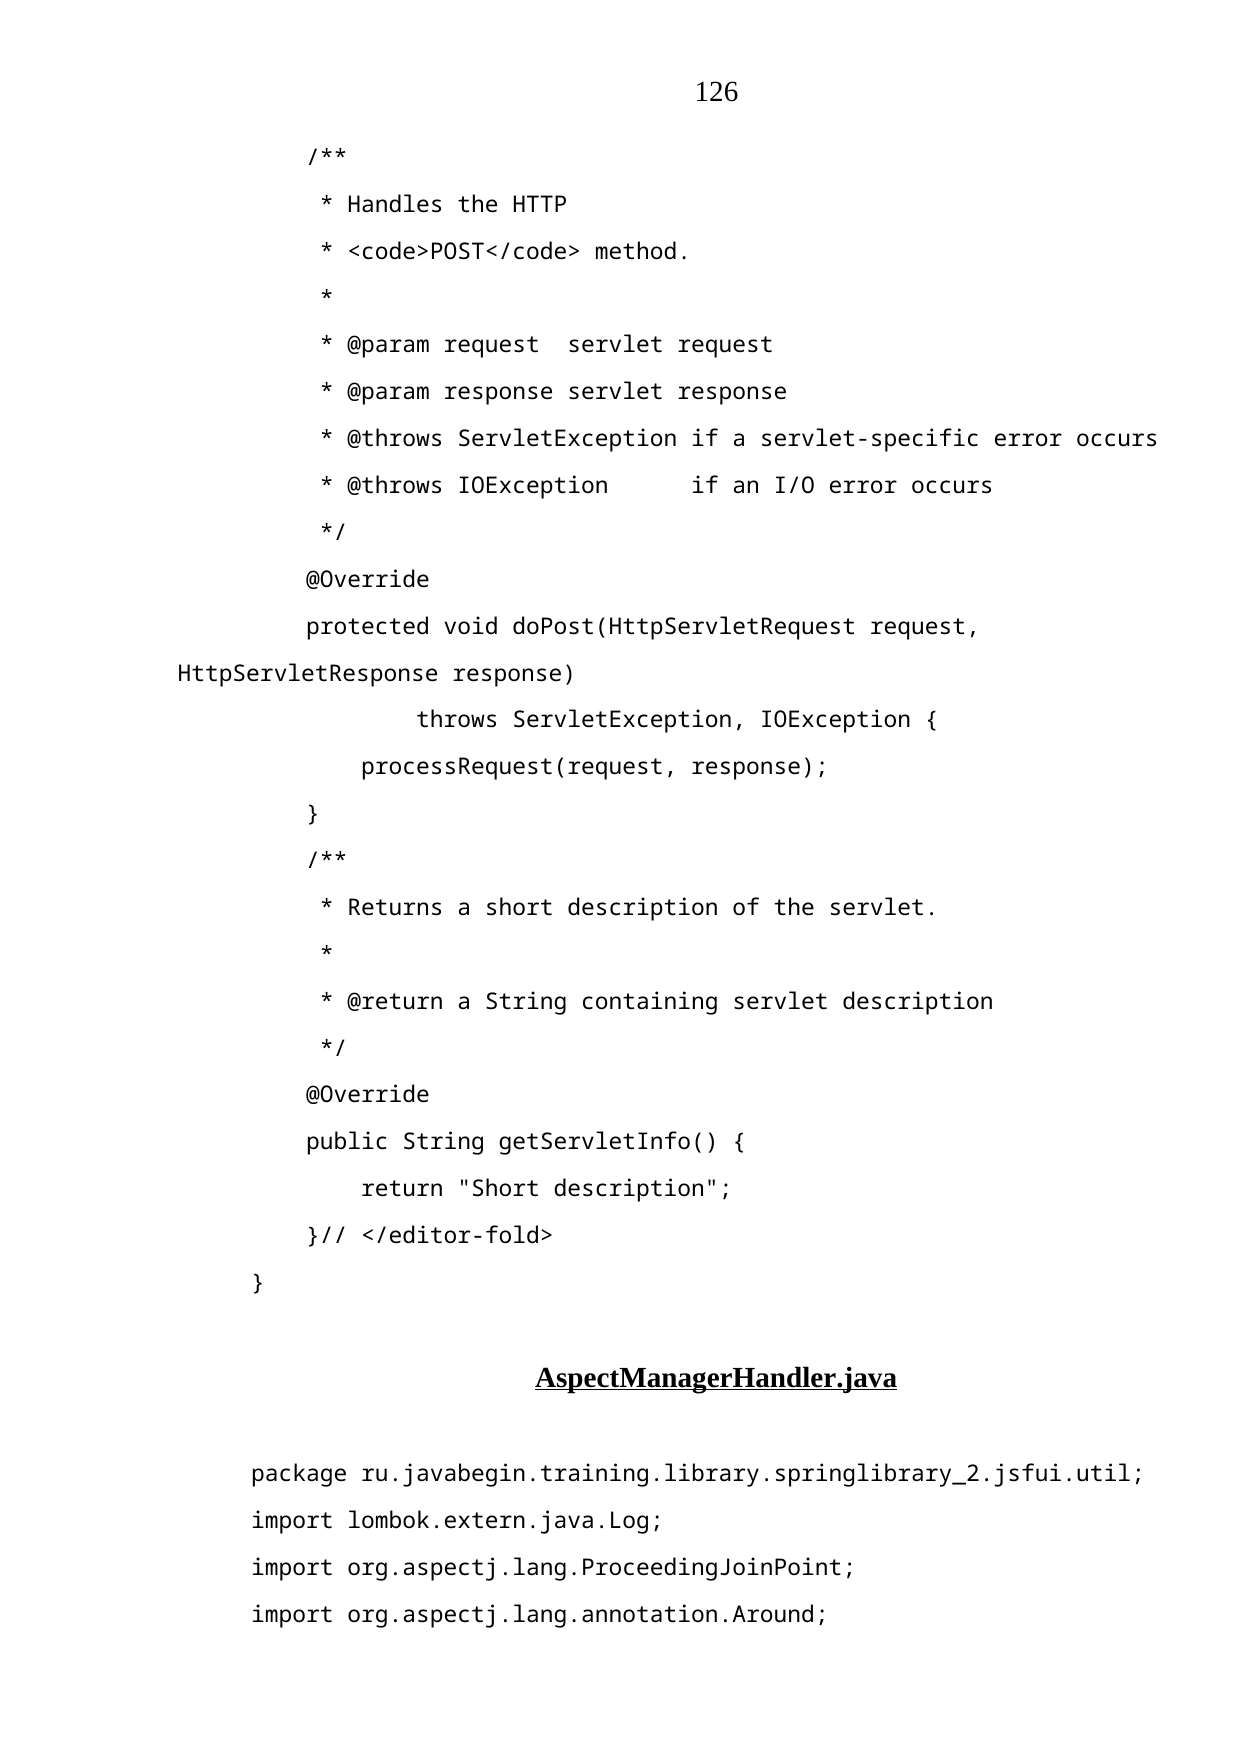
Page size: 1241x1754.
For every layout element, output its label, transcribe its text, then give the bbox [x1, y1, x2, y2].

text * [177, 282, 1181, 313]
text * <code>POST</code> method. [177, 235, 1181, 266]
text package ru.javabegin.training.library.springlibrary_2.jsfui.util; [177, 1457, 1181, 1488]
text protected void doPost(HttpServletRequest request, HttpServletResponse response) [177, 610, 1181, 688]
text } [177, 797, 1181, 828]
text import lombok.extern.java.Log; [177, 1504, 1181, 1535]
text import org.aspectj.lang.annotation.Around; [177, 1597, 1181, 1629]
text * @param request servlet request [177, 328, 1181, 360]
text /** [177, 844, 1181, 875]
text * Handles the HTTP [177, 188, 1181, 219]
text import org.aspectj.lang.ProceedingJoinPoint; [177, 1551, 1181, 1582]
text /** [177, 141, 1181, 172]
text processRequest(request, response); [177, 750, 1181, 782]
text public String getServletInfo() { [177, 1125, 1181, 1157]
text @Override [177, 563, 1181, 594]
text return "Short description"; [177, 1172, 1181, 1203]
text * [177, 938, 1181, 969]
text } [177, 1266, 1181, 1297]
text @Override [177, 1078, 1181, 1110]
text * @throws ServletException if a servlet-specific error occurs [177, 422, 1181, 453]
text * @return a String containing servlet description [177, 985, 1181, 1016]
text */ [177, 1032, 1181, 1063]
text * Returns a short description of the servlet. [177, 891, 1181, 922]
text * @param response servlet response [177, 375, 1181, 407]
text throws ServletException, IOException { [177, 703, 1181, 735]
text }// </editor-fold> [177, 1219, 1181, 1250]
text */ [177, 516, 1181, 547]
text AspectManagerHandler.java [177, 1360, 1181, 1393]
text * @throws IOException if an I/O error occurs [177, 469, 1181, 500]
